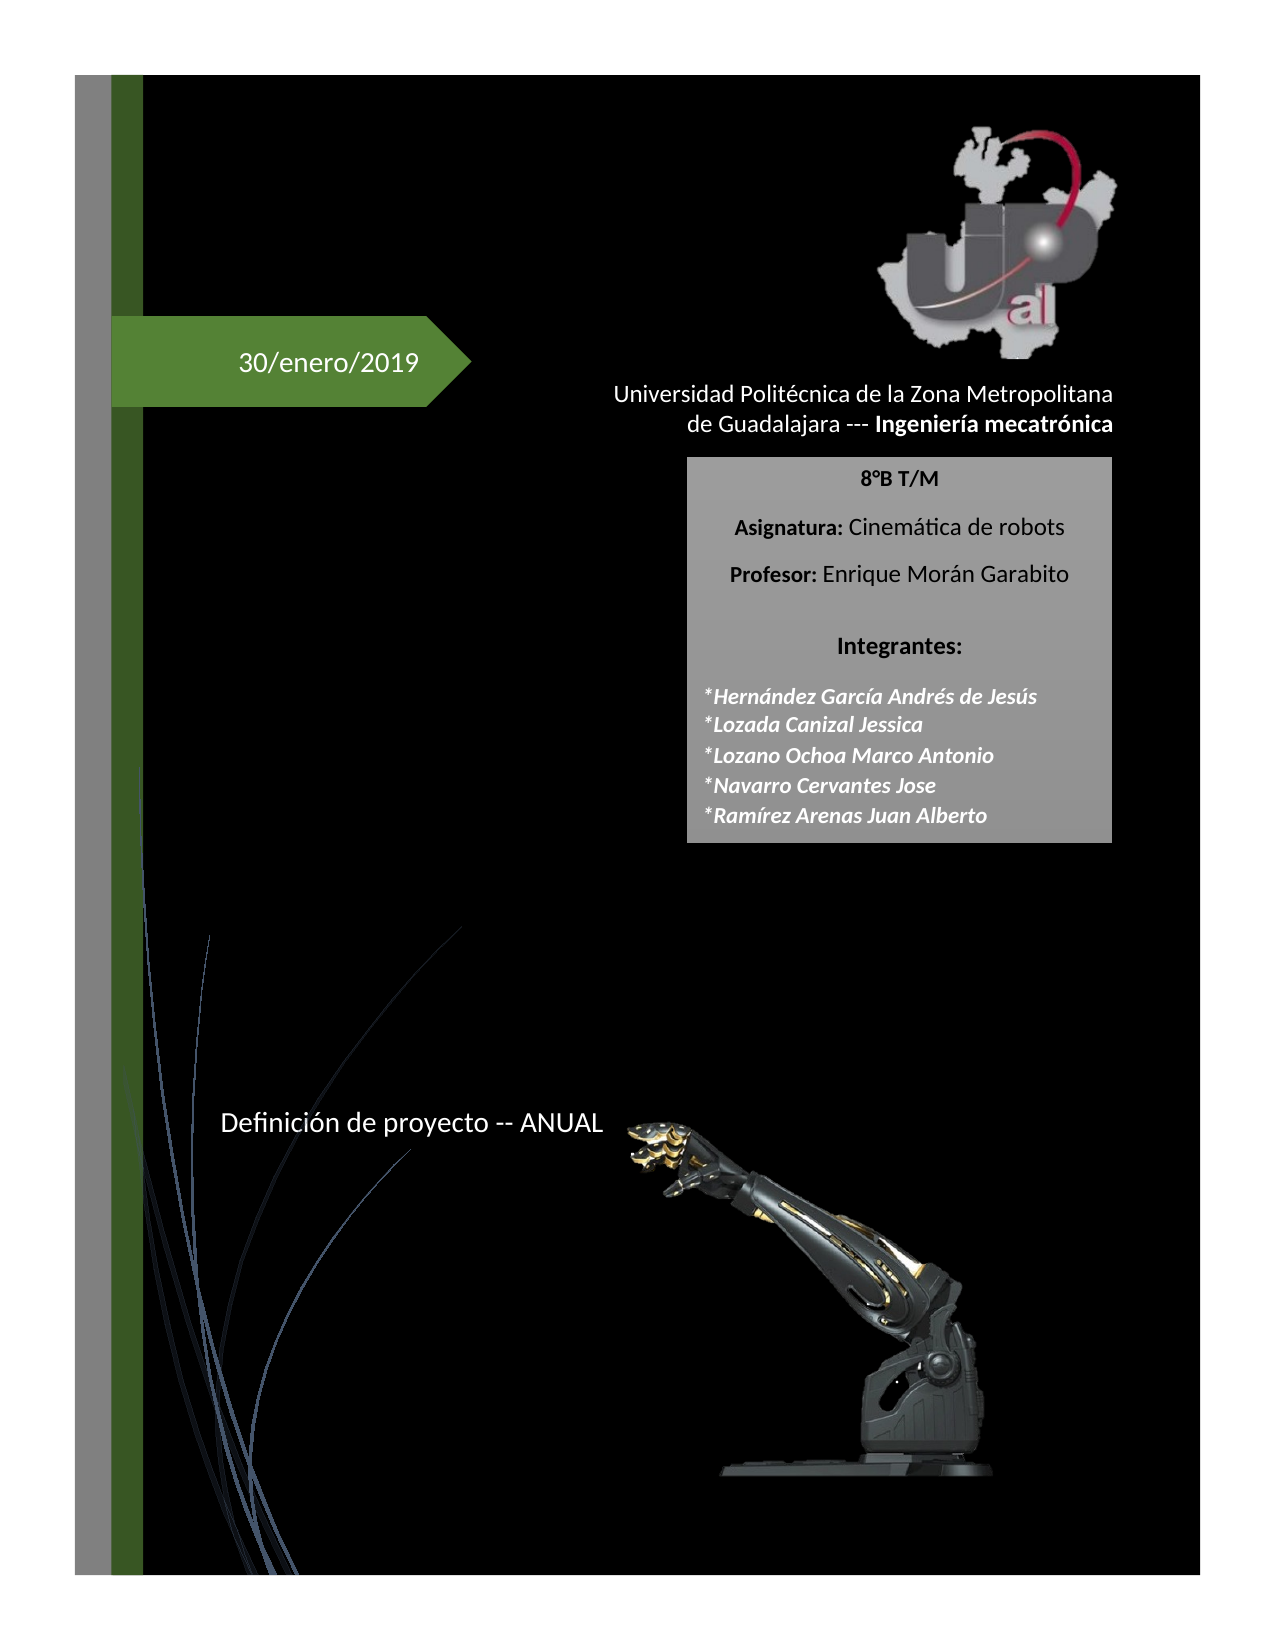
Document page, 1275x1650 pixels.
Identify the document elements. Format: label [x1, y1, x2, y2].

picture [623, 1120, 997, 1478]
picture [809, 118, 1179, 365]
